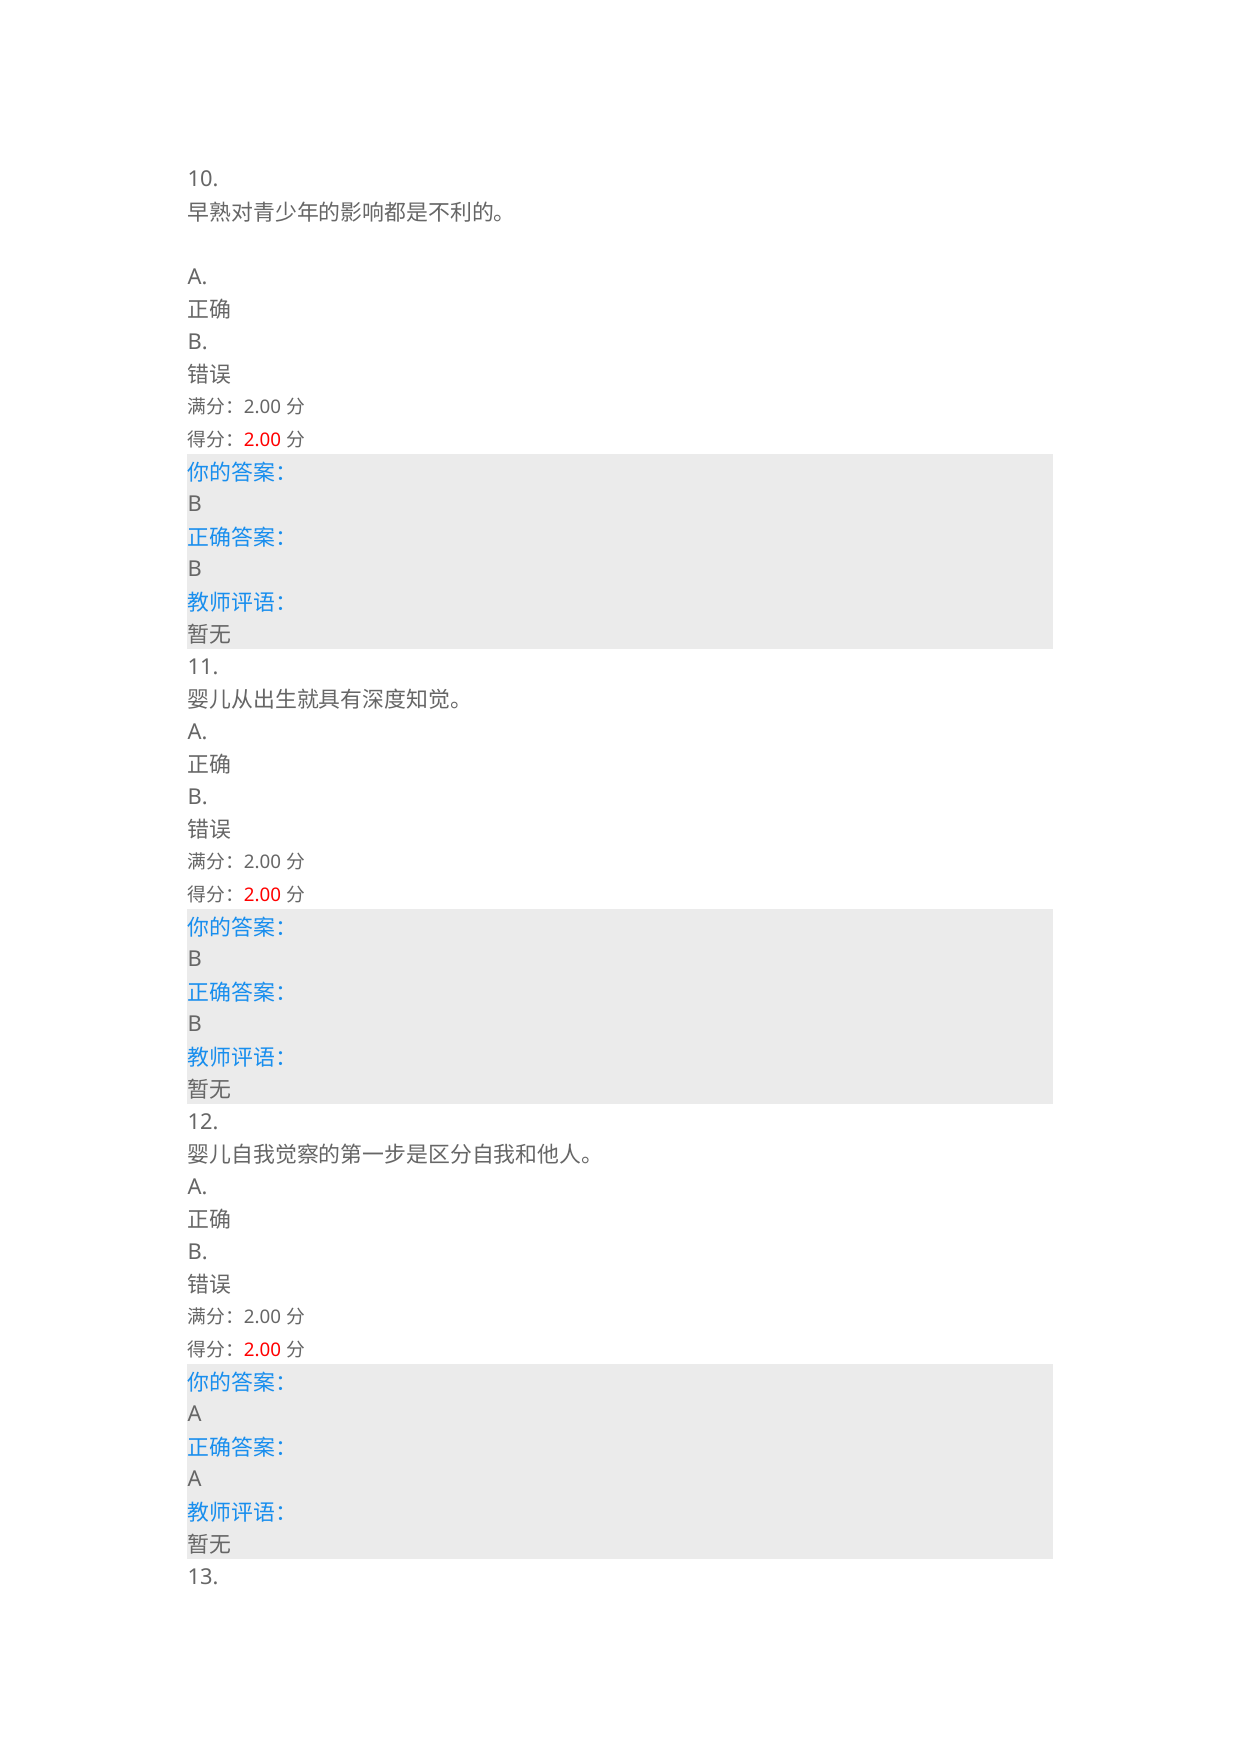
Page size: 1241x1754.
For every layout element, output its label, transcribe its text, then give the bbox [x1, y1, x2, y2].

text 教师评语： [187, 584, 1053, 617]
text 满分：2.00 分 [187, 389, 1053, 422]
text 12. [187, 1104, 1053, 1137]
text A. [187, 259, 1053, 292]
text 得分：2.00 分 [187, 1332, 1053, 1364]
text A. [187, 714, 1053, 747]
text 婴儿自我觉察的第一步是区分自我和他人。 [187, 1137, 1053, 1169]
text 教师评语： [187, 1494, 1053, 1527]
text B. [187, 779, 1053, 812]
text A. [187, 1169, 1053, 1202]
text B. [187, 324, 1053, 357]
text 正确答案： [187, 974, 1053, 1007]
text 暂无 [187, 617, 1053, 649]
text 正确 [187, 292, 1053, 324]
text 错误 [187, 1267, 1053, 1299]
text B [187, 942, 1053, 974]
text 10. [187, 162, 1053, 194]
text 得分：2.00 分 [187, 422, 1053, 454]
text 错误 [187, 812, 1053, 844]
text 你的答案： [187, 1364, 1053, 1397]
text A [187, 1462, 1053, 1494]
text A [187, 1397, 1053, 1429]
text 得分：2.00 分 [187, 877, 1053, 909]
text B [187, 1007, 1053, 1039]
text 错误 [187, 357, 1053, 389]
text B [187, 552, 1053, 584]
text 你的答案： [187, 909, 1053, 942]
text 暂无 [187, 1072, 1053, 1104]
text 13. [187, 1559, 1053, 1592]
text B [187, 487, 1053, 519]
text 满分：2.00 分 [187, 1299, 1053, 1332]
text 暂无 [187, 1527, 1053, 1559]
text 早熟对青少年的影响都是不利的。 [187, 194, 1053, 227]
text 正确答案： [187, 1429, 1053, 1462]
text 11. [187, 649, 1053, 682]
text 教师评语： [187, 1039, 1053, 1072]
text 正确答案： [187, 519, 1053, 552]
text 满分：2.00 分 [187, 844, 1053, 877]
text 正确 [187, 1202, 1053, 1234]
text 正确 [187, 747, 1053, 779]
text B. [187, 1234, 1053, 1267]
text 婴儿从出生就具有深度知觉。 [187, 682, 1053, 714]
text 你的答案： [187, 454, 1053, 487]
